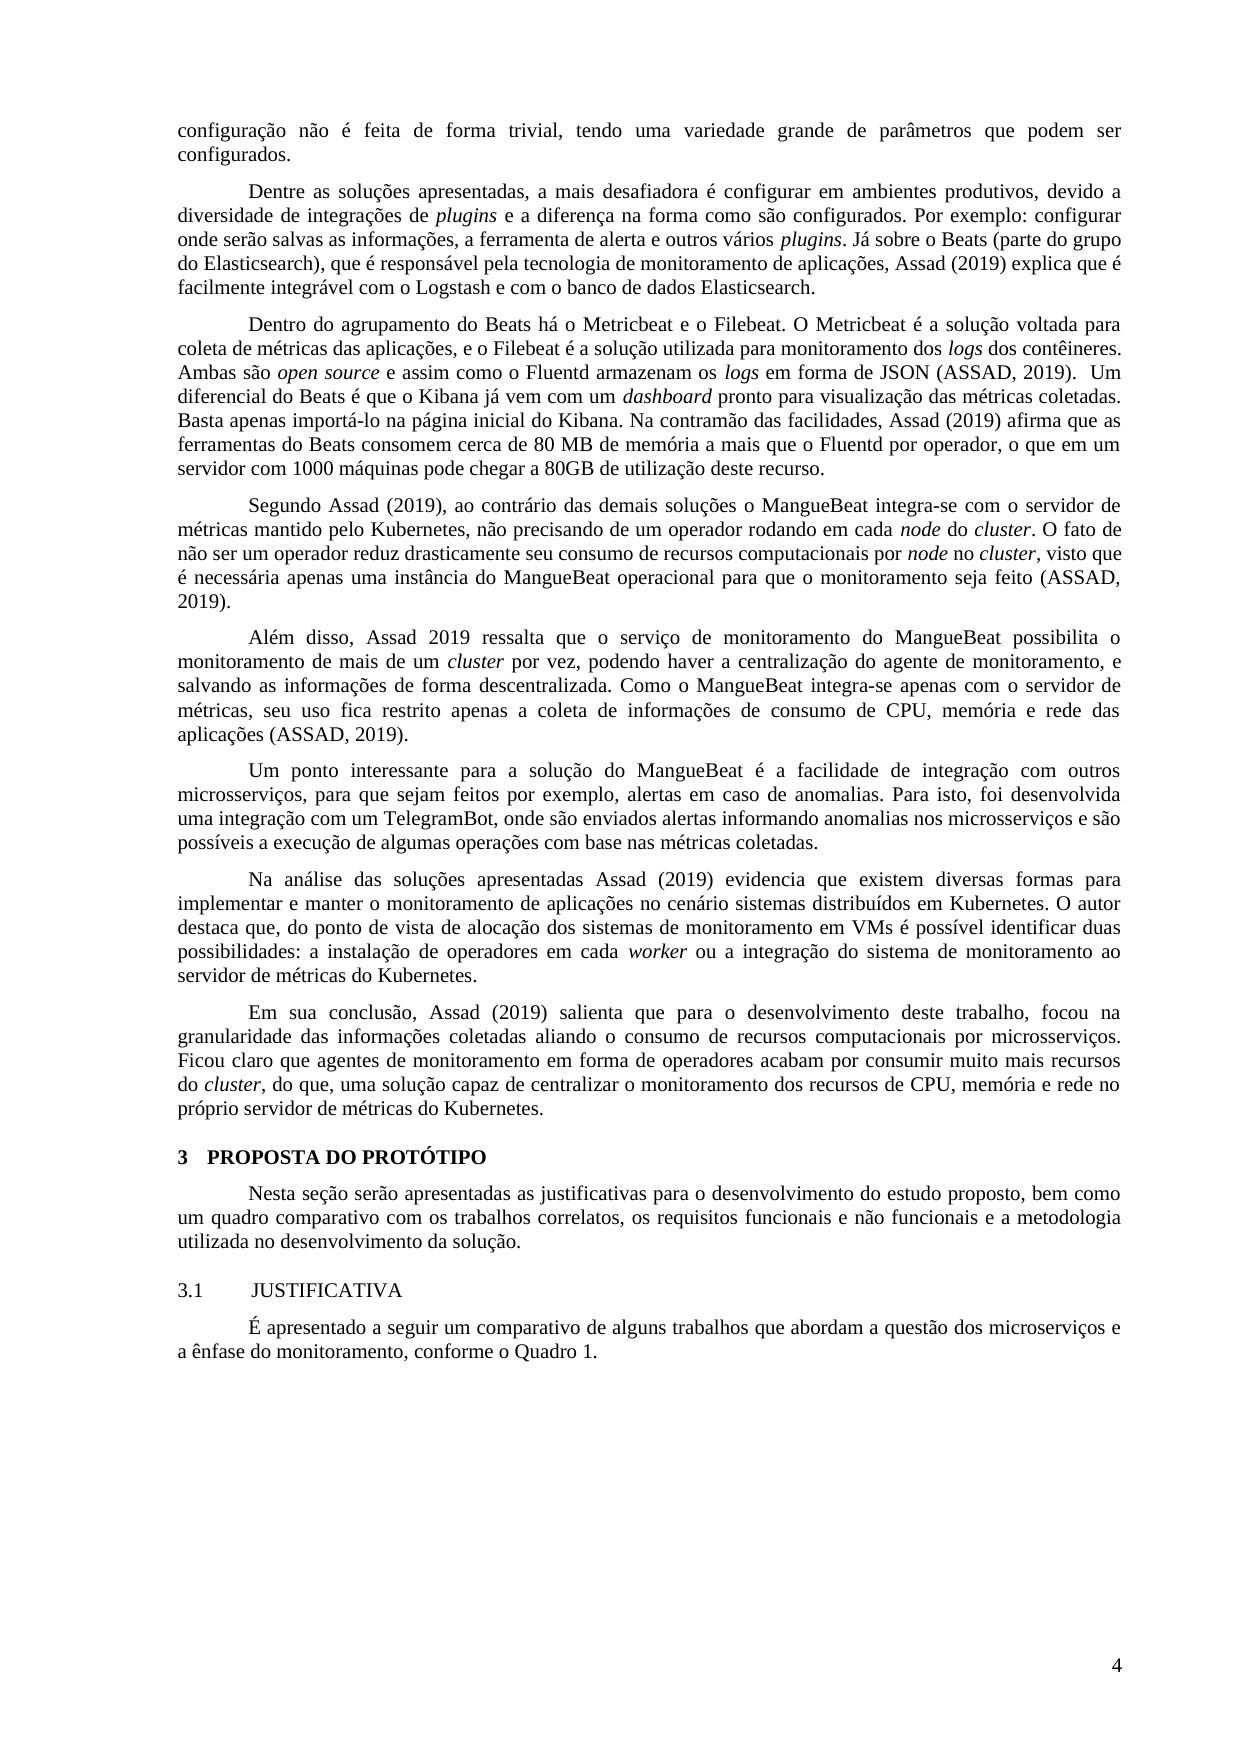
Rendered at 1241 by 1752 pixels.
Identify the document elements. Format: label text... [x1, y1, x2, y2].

subtitle proposta do Protótipo [177, 1145, 1122, 1169]
text Dentre as soluções apresentadas, a mais desafiadora é configurar em ambientes produtivos, devido a diversidade de integrações de plugins e a diferença na forma como são configurados. Por exemplo: configurar onde serão salvas as informações, a ferramenta de alerta e outros vários plugins. Já sobre o Beats (parte do grupo do Elasticsearch), que é responsável pela tecnologia de monitoramento de aplicações, Assad (2019) explica que é facilmente integrável com o Logstash e com o banco de dados Elasticsearch. [177, 179, 1122, 299]
text Dentro do agrupamento do Beats há o Metricbeat e o Filebeat. O Metricbeat é a solução voltada para coleta de métricas das aplicações, e o Filebeat é a solução utilizada para monitoramento dos logs dos contêineres. Ambas são open source e assim como o Fluentd armazenam os logs em forma de JSON (ASSAD, 2019). Um diferencial do Beats é que o Kibana já vem com um dashboard pronto para visualização das métricas coletadas. Basta apenas importá-lo na página inicial do Kibana. Na contramão das facilidades, Assad (2019) afirma que as ferramentas do Beats consomem cerca de 80 MB de memória a mais que o Fluentd por operador, o que em um servidor com 1000 máquinas pode chegar a 80GB de utilização deste recurso. [177, 312, 1122, 480]
text Segundo Assad (2019), ao contrário das demais soluções o MangueBeat integra-se com o servidor de métricas mantido pelo Kubernetes, não precisando de um operador rodando em cada node do cluster. O fato de não ser um operador reduz drasticamente seu consumo de recursos computacionais por node no cluster, visto que é necessária apenas uma instância do MangueBeat operacional para que o monitoramento seja feito (ASSAD, 2019). [177, 492, 1122, 613]
text Em sua conclusão, Assad (2019) salienta que para o desenvolvimento deste trabalho, focou na granularidade das informações coletadas aliando o consumo de recursos computacionais por microsserviços. Ficou claro que agentes de monitoramento em forma de operadores acabam por consumir muito mais recursos do cluster, do que, uma solução capaz de centralizar o monitoramento dos recursos de CPU, memória e rede no próprio servidor de métricas do Kubernetes. [177, 1000, 1122, 1120]
text Na análise das soluções apresentadas Assad (2019) evidencia que existem diversas formas para implementar e manter o monitoramento de aplicações no cenário sistemas distribuídos em Kubernetes. O autor destaca que, do ponto de vista de alocação dos sistemas de monitoramento em VMs é possível identificar duas possibilidades: a instalação de operadores em cada worker ou a integração do sistema de monitoramento ao servidor de métricas do Kubernetes. [177, 867, 1122, 987]
text Nesta seção serão apresentadas as justificativas para o desenvolvimento do estudo proposto, bem como um quadro comparativo com os trabalhos correlatos, os requisitos funcionais e não funcionais e a metodologia utilizada no desenvolvimento da solução. [177, 1181, 1122, 1253]
text Além disso, Assad 2019 ressalta que o serviço de monitoramento do MangueBeat possibilita o monitoramento de mais de um cluster por vez, podendo haver a centralização do agente de monitoramento, e salvando as informações de forma descentralizada. Como o MangueBeat integra-se apenas com o servidor de métricas, seu uso fica restrito apenas a coleta de informações de consumo de CPU, memória e rede das aplicações (ASSAD, 2019). [177, 625, 1122, 746]
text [177, 118, 1122, 166]
text É apresentado a seguir um comparativo de alguns trabalhos que abordam a questão dos microserviços e a ênfase do monitoramento, conforme o Quadro 1. [177, 1315, 1122, 1363]
text Um ponto interessante para a solução do MangueBeat é a facilidade de integração com outros microsserviços, para que sejam feitos por exemplo, alertas em caso de anomalias. Para isto, foi desenvolvida uma integração com um TelegramBot, onde são enviados alertas informando anomalias nos microsserviços e são possíveis a execução de algumas operações com base nas métricas coletadas. [177, 758, 1122, 854]
subtitle JUSTIFICATIVA [177, 1278, 1122, 1302]
